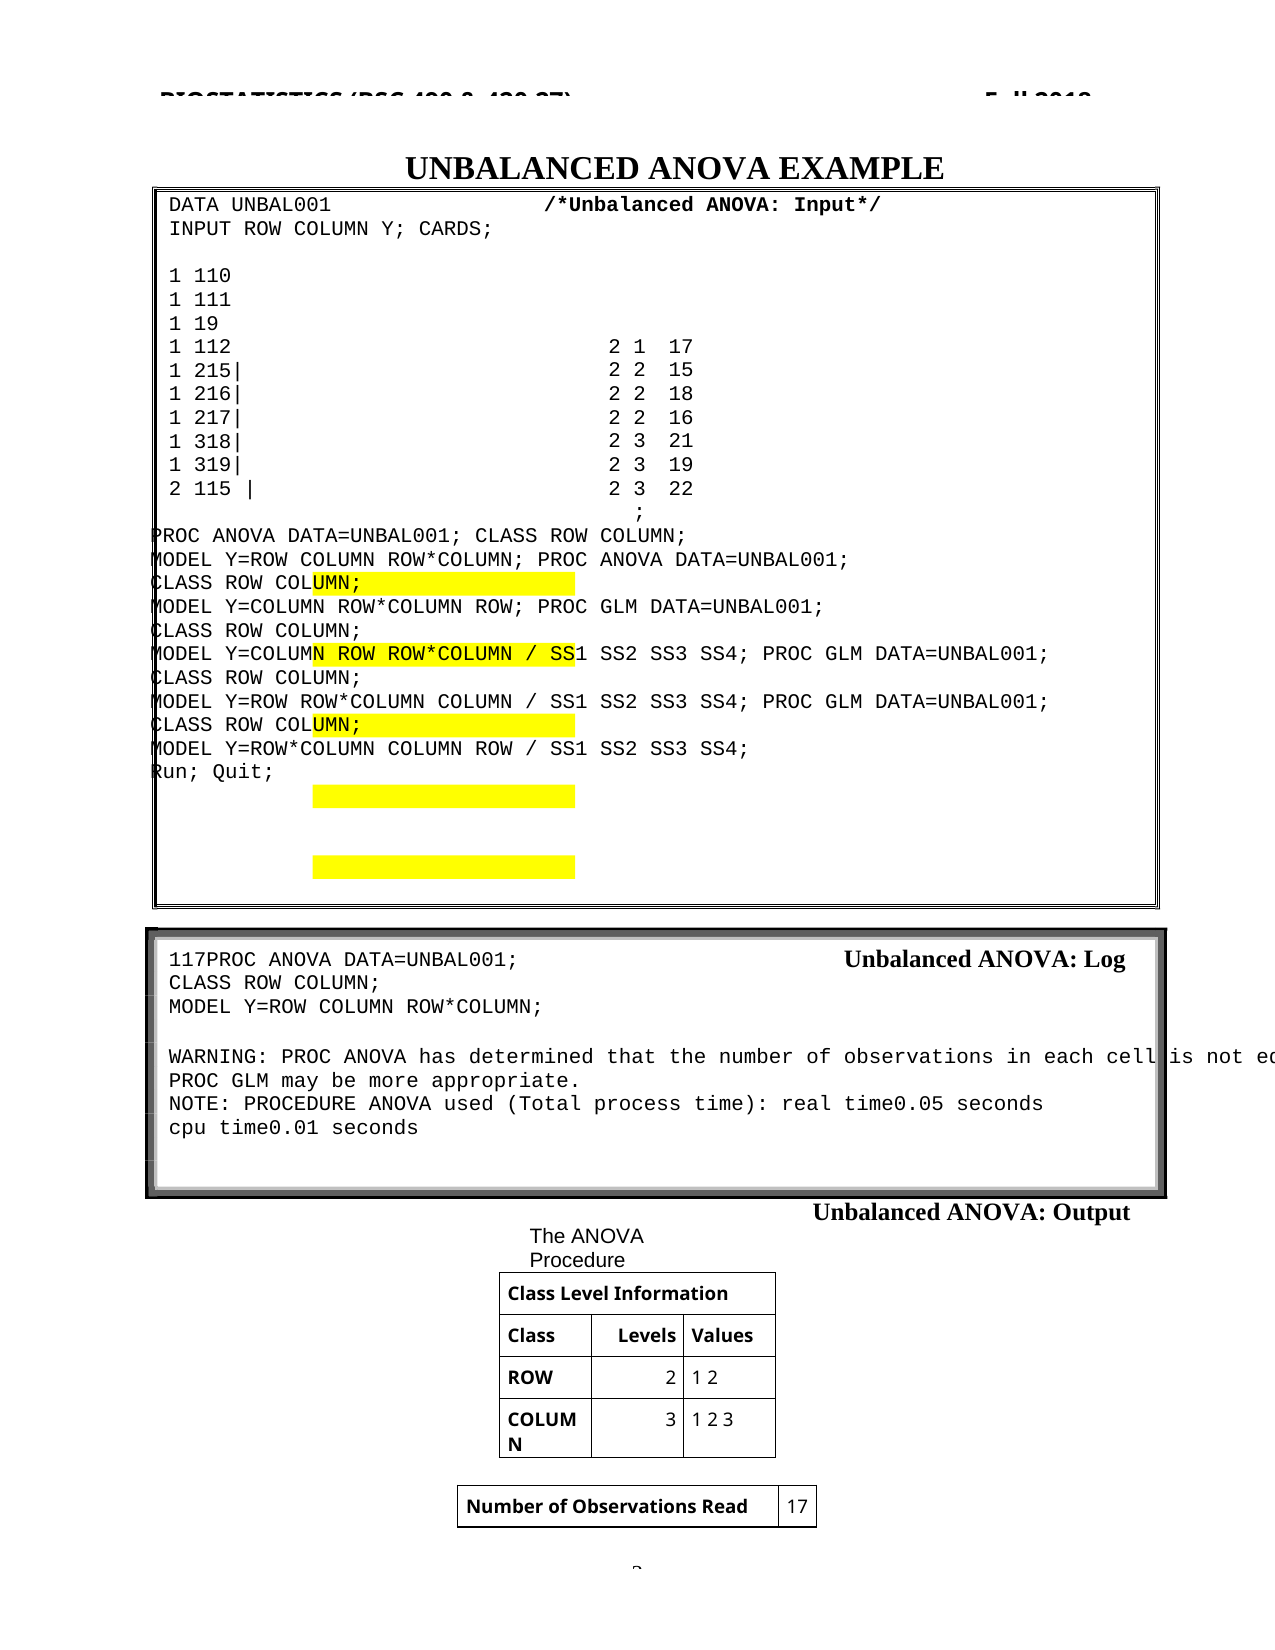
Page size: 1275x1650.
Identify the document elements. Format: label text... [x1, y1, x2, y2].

table_cell COLUMN [500, 1399, 591, 1457]
table_header Number of Observations Read [458, 1486, 778, 1526]
table_cell ROW [500, 1357, 591, 1397]
text The ANOVA Procedure [529, 1224, 745, 1272]
table_cell 1 2 3 [684, 1399, 775, 1457]
table_cell 2 [592, 1357, 683, 1397]
table_cell Class [500, 1315, 591, 1356]
subtitle UNBALANCED ANOVA EXAMPLE [404, 148, 1202, 187]
table_header Class Level Information [500, 1273, 775, 1314]
subtitle Unbalanced ANOVA: Output [812, 1200, 1202, 1225]
table_cell 3 [592, 1399, 683, 1457]
table_cell 1 2 [684, 1357, 775, 1397]
picture [145, 927, 157, 939]
table_cell Levels [592, 1315, 683, 1356]
table_cell Values [684, 1315, 775, 1356]
picture [145, 1187, 157, 1199]
table_header 17 [779, 1486, 816, 1526]
